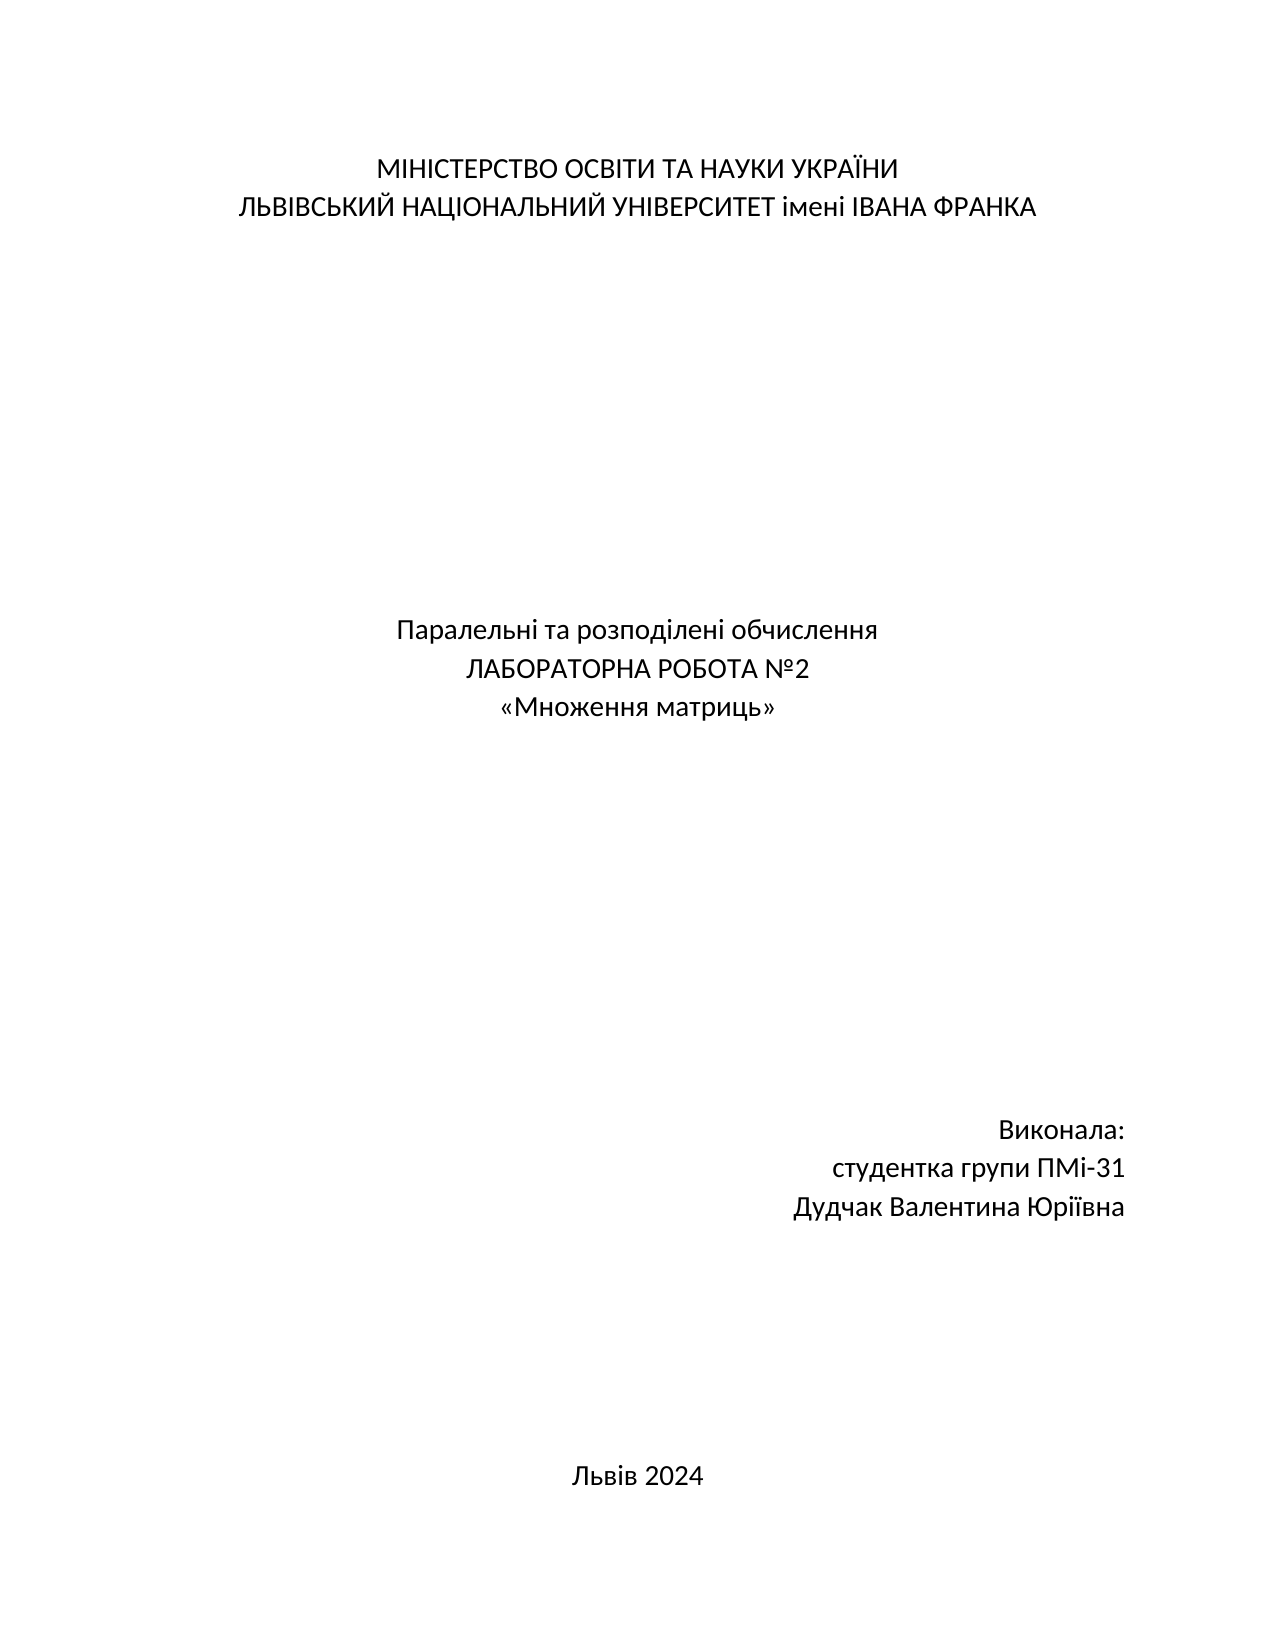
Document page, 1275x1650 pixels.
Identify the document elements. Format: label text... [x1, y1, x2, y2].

text ЛЬВІВСЬКИЙ НАЦІОНАЛЬНИЙ УНІВЕРСИТЕТ імені ІВАНА ФРАНКА [150, 188, 1125, 224]
text студентка групи ПМі-31 [150, 1149, 1125, 1185]
text Львів 2024 [150, 1457, 1125, 1492]
text «Множення матриць» [150, 688, 1125, 724]
text Паралельні та розподілені обчислення [150, 611, 1125, 647]
text Виконала: [150, 1111, 1125, 1147]
text ЛАБОРАТОРНА РОБОТА №2 [150, 650, 1125, 685]
text МІНІСТЕРСТВО ОСВІТИ ТА НАУКИ УКРАЇНИ [150, 150, 1125, 186]
text Дудчак Валентина Юріївна [150, 1188, 1125, 1223]
